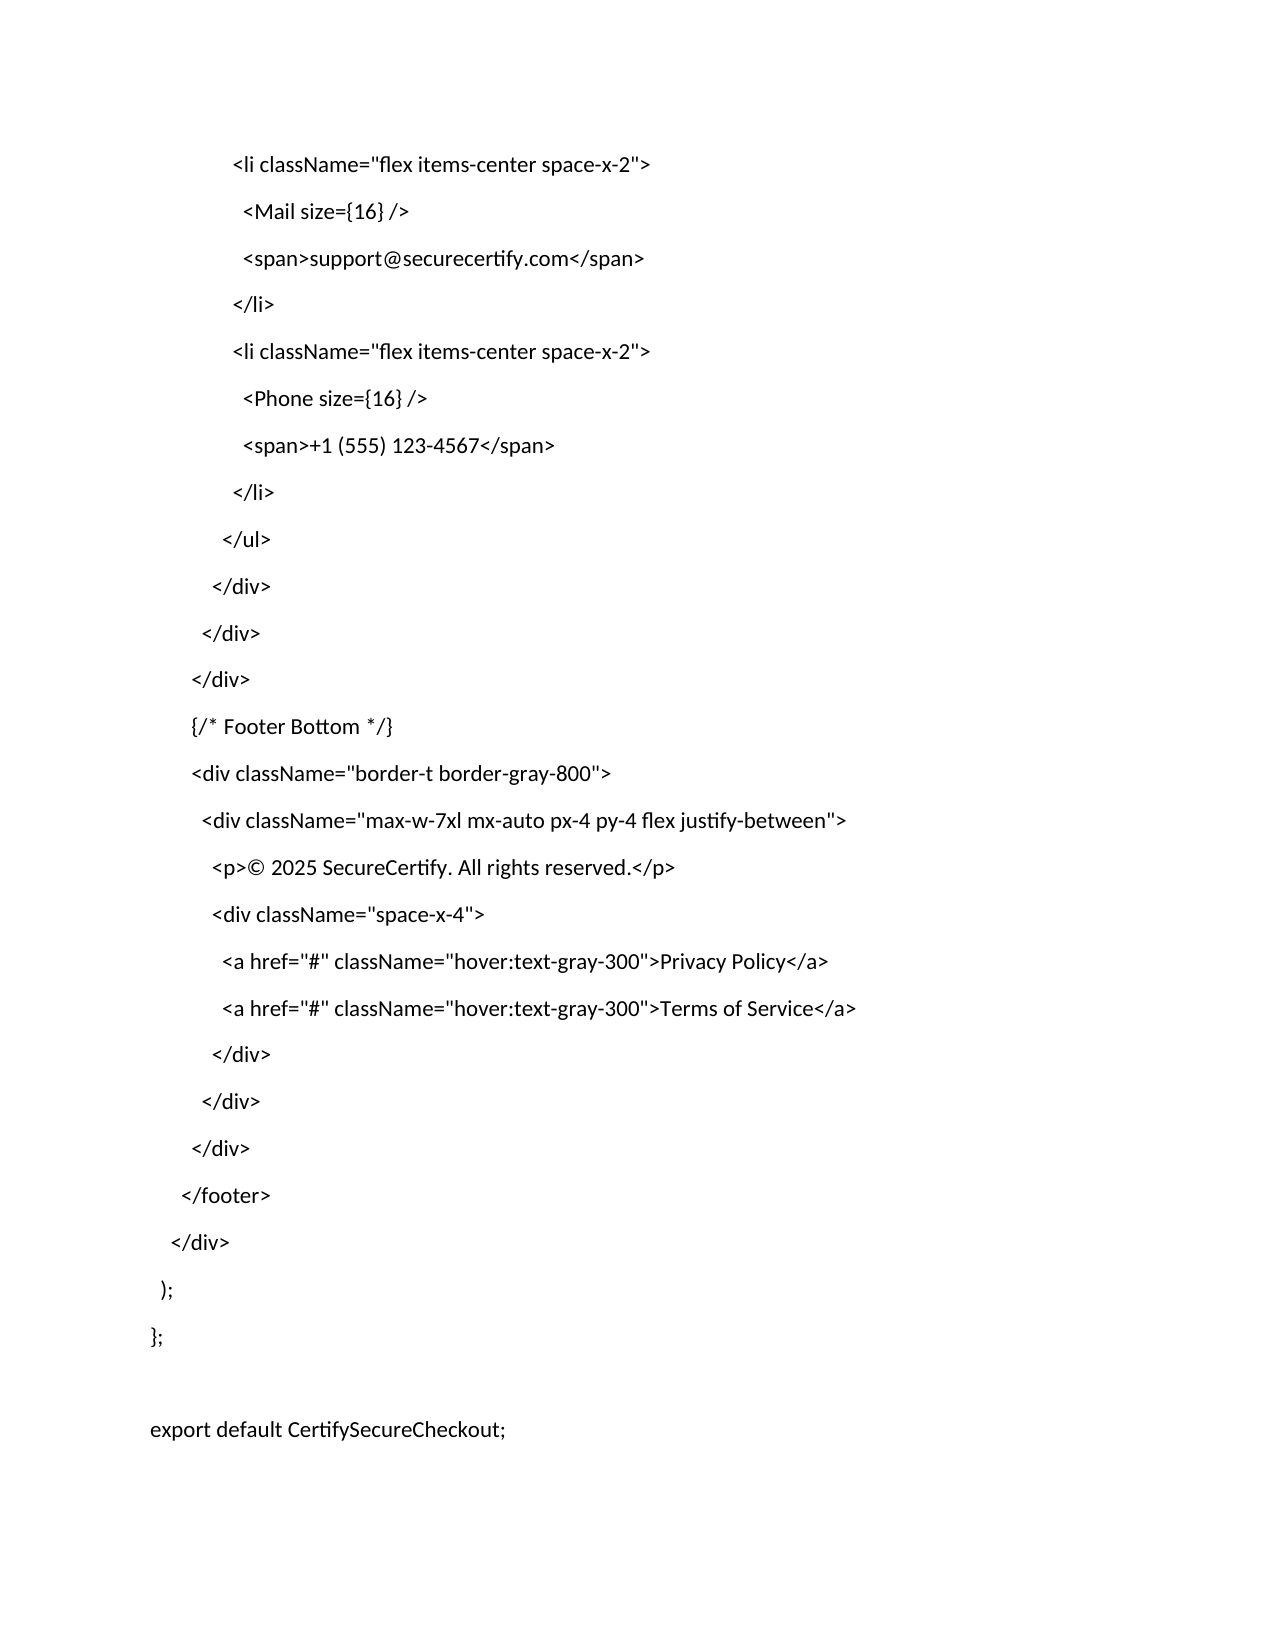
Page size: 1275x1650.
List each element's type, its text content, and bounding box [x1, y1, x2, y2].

text <span>+1 (555) 123-4567</span> [150, 431, 1125, 459]
text <a href="#" className="hover:text-gray-300">Terms of Service</a> [150, 994, 1125, 1022]
text </div> [150, 619, 1125, 647]
text <div className="border-t border-gray-800"> [150, 759, 1125, 787]
text <li className="flex items-center space-x-2"> [150, 337, 1125, 366]
text <span>support@securecertify.com</span> [150, 244, 1125, 272]
text ); [150, 1275, 1125, 1303]
text <Mail size={16} /> [150, 197, 1125, 225]
text </div> [150, 1134, 1125, 1162]
text {/* Footer Bottom */} [150, 712, 1125, 741]
text <li className="flex items-center space-x-2"> [150, 150, 1125, 178]
text <Phone size={16} /> [150, 384, 1125, 412]
text <p>© 2025 SecureCertify. All rights reserved.</p> [150, 853, 1125, 881]
text <a href="#" className="hover:text-gray-300">Privacy Policy</a> [150, 947, 1125, 975]
text </li> [150, 291, 1125, 319]
text <div className="space-x-4"> [150, 900, 1125, 928]
text </div> [150, 1087, 1125, 1116]
text export default CertifySecureCheckout; [150, 1416, 1125, 1444]
text }; [150, 1322, 1125, 1350]
text </div> [150, 1228, 1125, 1256]
text </li> [150, 478, 1125, 506]
text </div> [150, 666, 1125, 694]
text <div className="max-w-7xl mx-auto px-4 py-4 flex justify-between"> [150, 806, 1125, 834]
text </footer> [150, 1181, 1125, 1209]
text </ul> [150, 525, 1125, 553]
text </div> [150, 1041, 1125, 1069]
text </div> [150, 572, 1125, 600]
